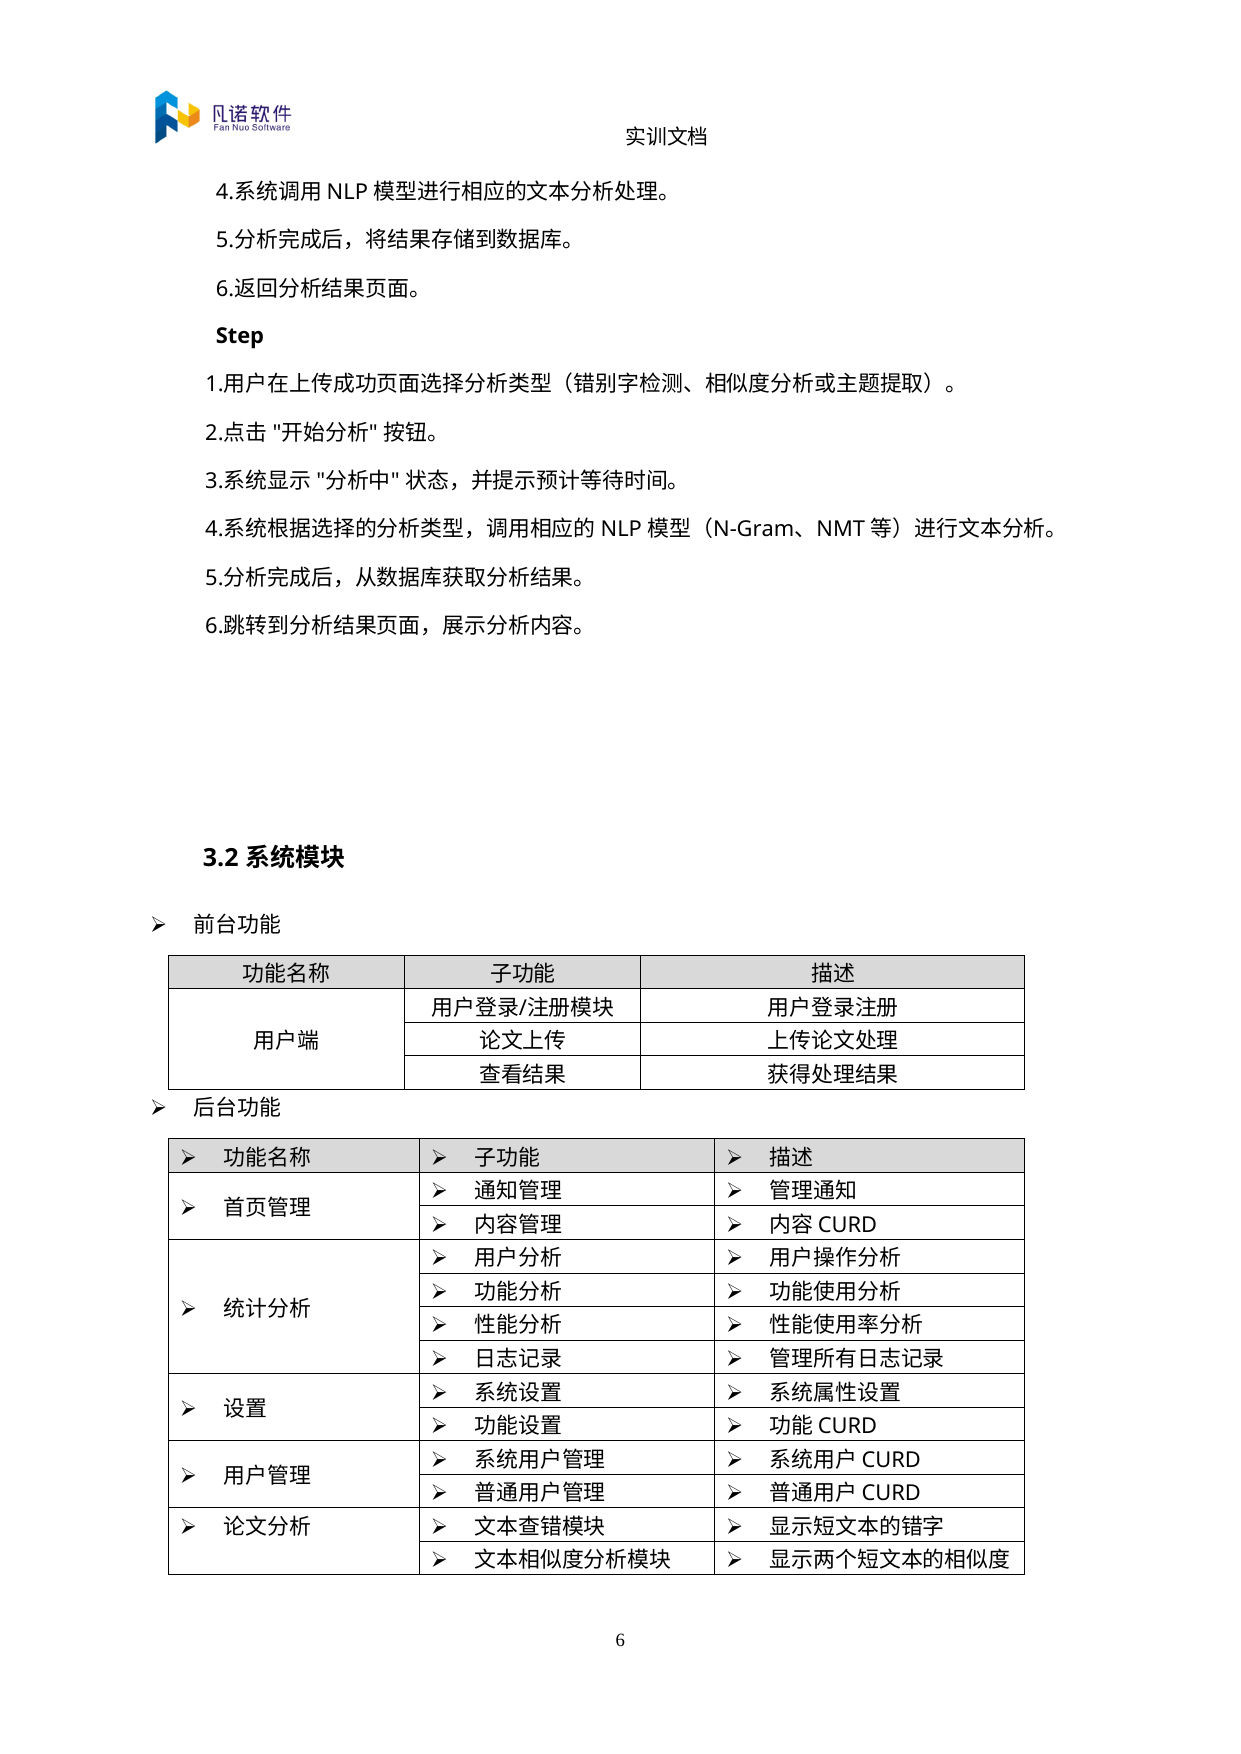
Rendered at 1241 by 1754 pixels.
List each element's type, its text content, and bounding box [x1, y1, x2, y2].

table_cell 通知管理 [420, 1173, 714, 1205]
table_cell 性能使用率分析 [715, 1307, 1024, 1339]
table_cell 论文分析 [169, 1508, 419, 1574]
table_cell 用户操作分析 [715, 1240, 1024, 1272]
table_cell 普通用户管理 [420, 1475, 714, 1507]
table_cell 用户端 [169, 989, 404, 1089]
text 5.分析完成后，将结果存储到数据库。 [216, 222, 1090, 254]
table_header 子功能 [420, 1139, 714, 1172]
text Step [216, 319, 1090, 351]
table_cell 系统用户CURD [715, 1441, 1024, 1474]
table_cell 上传论文处理 [641, 1023, 1024, 1055]
table_cell 用户登录/注册模块 [405, 989, 640, 1022]
table_cell 日志记录 [420, 1341, 714, 1373]
table_header 描述 [715, 1139, 1024, 1172]
text 1.用户在上传成功页面选择分析类型（错别字检测、相似度分析或主题提取）。 [150, 366, 1090, 399]
table_cell 获得处理结果 [641, 1056, 1024, 1089]
subtitle 3.2 系统模块 [203, 823, 1090, 888]
table_cell 首页管理 [169, 1173, 419, 1239]
table_cell 功能分析 [420, 1274, 714, 1306]
table_header 功能名称 [169, 1139, 419, 1172]
table_cell 功能使用分析 [715, 1274, 1024, 1306]
table_header 描述 [641, 956, 1024, 988]
table_cell 内容管理 [420, 1206, 714, 1239]
table_cell 显示两个短文本的相似度 [715, 1542, 1024, 1574]
table_cell 管理所有日志记录 [715, 1341, 1024, 1373]
text 5.分析完成后，从数据库获取分析结果。 [150, 559, 1090, 592]
table_cell 统计分析 [169, 1240, 419, 1373]
text 6.跳转到分析结果页面，展示分析内容。 [150, 608, 1090, 640]
table_cell 设置 [169, 1374, 419, 1440]
table_cell 用户管理 [169, 1441, 419, 1507]
text 6.返回分析结果页面。 [216, 270, 1090, 303]
table_cell 用户登录注册 [641, 989, 1024, 1022]
table_cell 文本查错模块 [420, 1508, 714, 1541]
table_cell 论文上传 [405, 1023, 640, 1055]
list 前台功能 [150, 906, 1090, 939]
table_cell 性能分析 [420, 1307, 714, 1339]
table_cell 系统用户管理 [420, 1441, 714, 1474]
table_cell 普通用户CURD [715, 1475, 1024, 1507]
text 3.系统显示 "分析中" 状态，并提示预计等待时间。 [150, 463, 1090, 495]
table_header 功能名称 [169, 956, 404, 988]
table_cell 功能设置 [420, 1408, 714, 1440]
table_cell 用户分析 [420, 1240, 714, 1272]
table_cell 系统属性设置 [715, 1374, 1024, 1407]
table_header 子功能 [405, 956, 640, 988]
table_cell 系统设置 [420, 1374, 714, 1407]
table_cell 显示短文本的错字 [715, 1508, 1024, 1541]
table_cell 内容CURD [715, 1206, 1024, 1239]
table_cell 查看结果 [405, 1056, 640, 1089]
table_cell 功能CURD [715, 1408, 1024, 1440]
table_cell 管理通知 [715, 1173, 1024, 1205]
list 后台功能 [150, 1090, 1090, 1122]
text 2.点击 "开始分析" 按钮。 [150, 414, 1090, 447]
picture [150, 88, 295, 144]
text 4.系统调用 NLP 模型进行相应的文本分析处理。 [216, 174, 1090, 206]
text 4.系统根据选择的分析类型，调用相应的 NLP 模型（N-Gram、NMT 等）进行文本分析。 [150, 511, 1090, 544]
table_cell 文本相似度分析模块 [420, 1542, 714, 1574]
